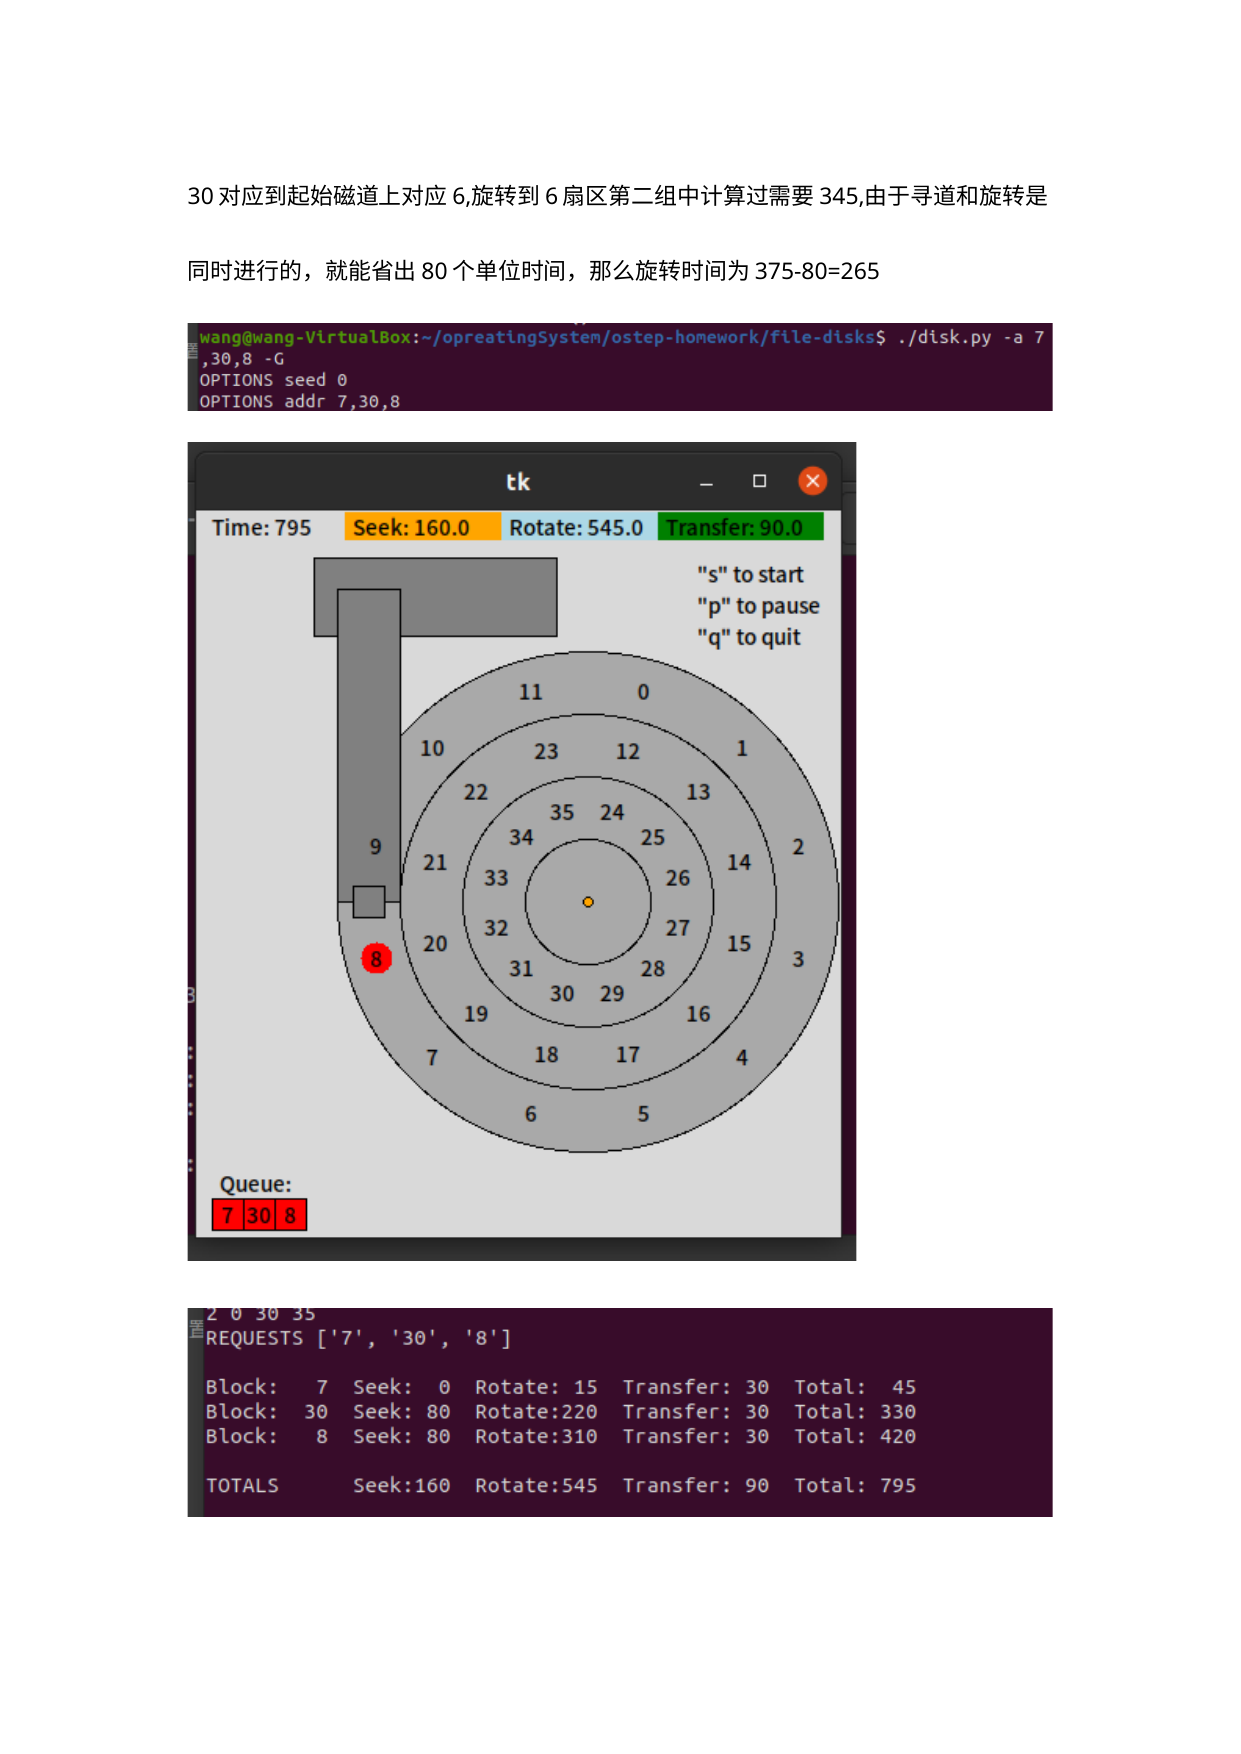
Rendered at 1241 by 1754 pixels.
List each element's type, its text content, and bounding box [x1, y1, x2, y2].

text 30对应到起始磁道上对应6,旋转到6扇区第二组中计算过需要345,由于寻道和旋转是同时进行的，就能省出80个单位时间，那么旋转时间为375-80=265 [187, 162, 1053, 302]
picture [187, 442, 857, 1261]
picture [187, 1308, 1053, 1517]
picture [187, 323, 1053, 411]
